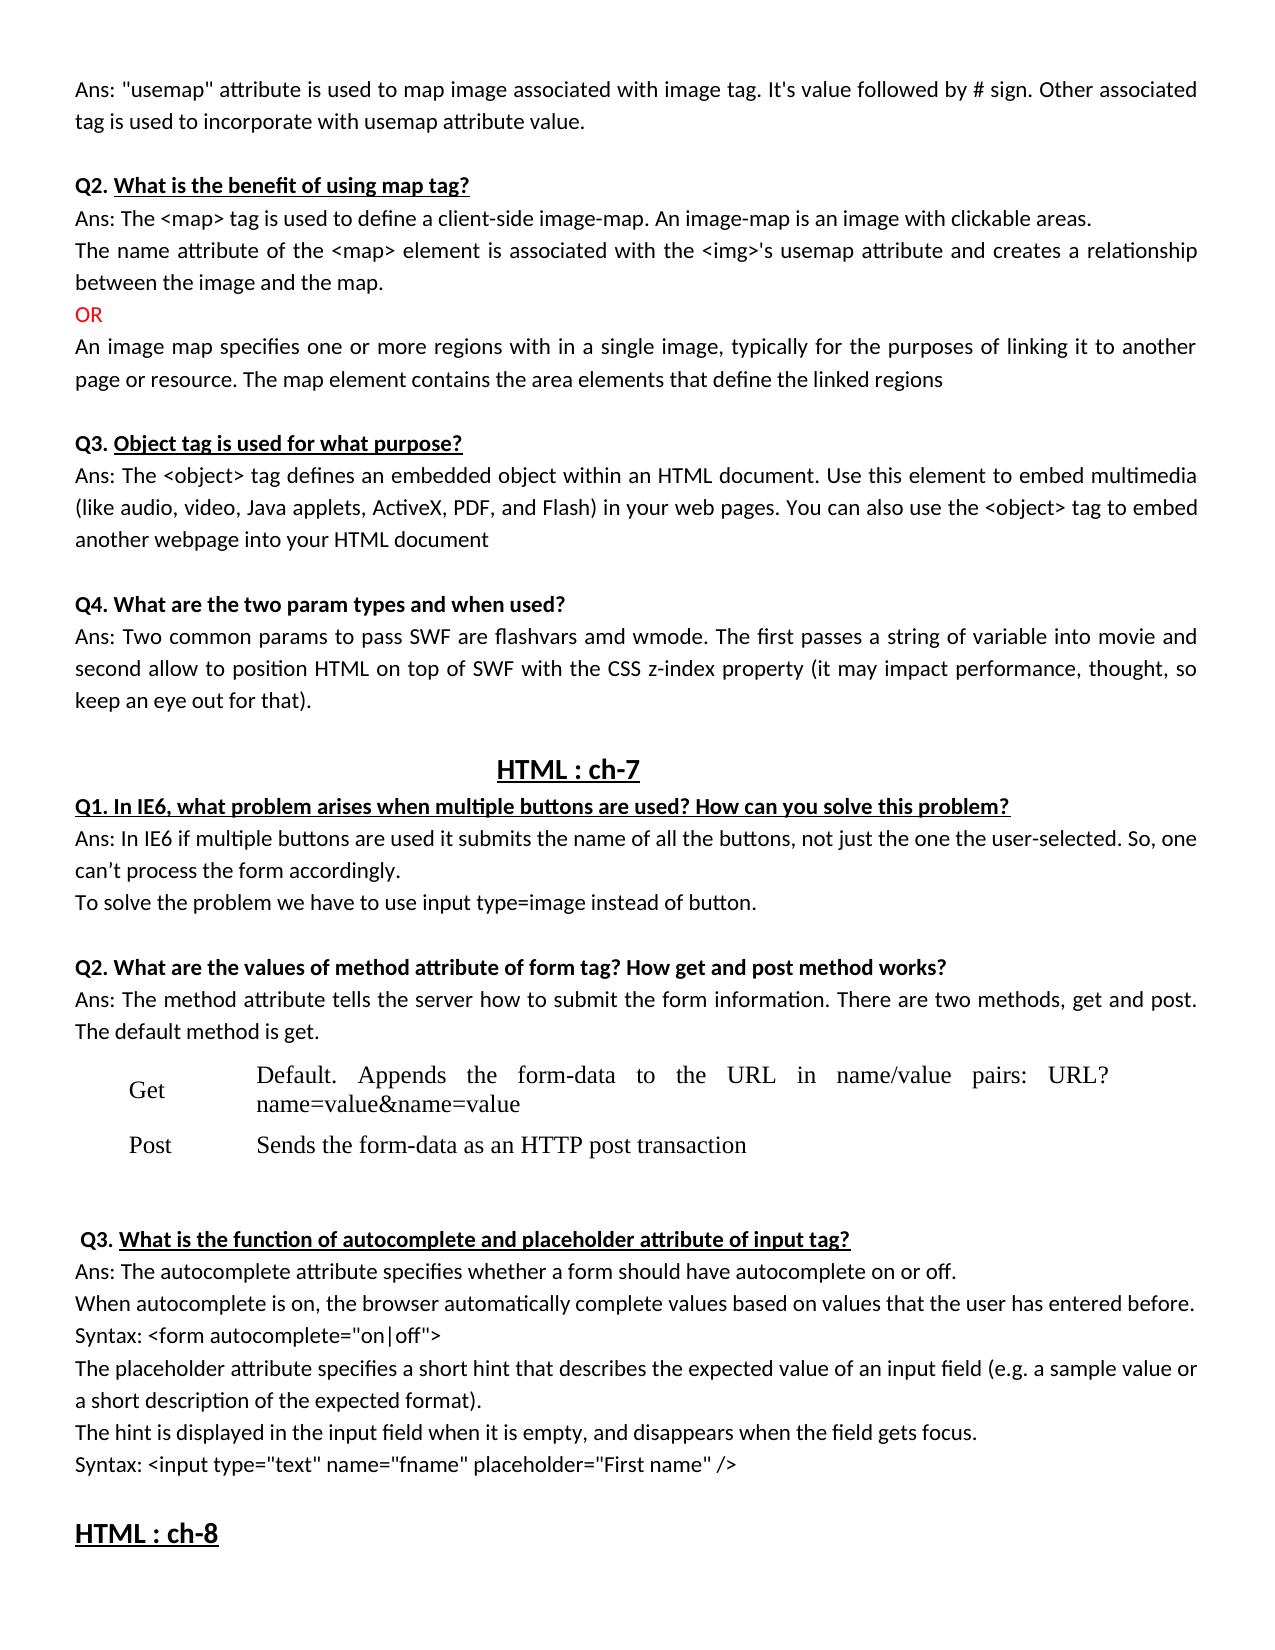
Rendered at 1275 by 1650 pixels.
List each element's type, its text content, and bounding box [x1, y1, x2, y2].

text An image map specifies one or more regions with in a single image, typically for the purposes of linking it to another page or resource. The map element contains the area elements that define the linked regions [75, 332, 1200, 393]
text HTML : ch-8 [75, 1515, 1200, 1550]
text Ans: The autocomplete attribute specifies whether a form should have autocomplete on or off. [75, 1257, 1200, 1285]
text The placeholder attribute specifies a short hint that describes the expected value of an input field (e.g. a sample value or a short description of the expected format). [75, 1354, 1200, 1414]
text Q1. In IE6, what problem arises when multiple buttons are used? How can you solve this problem? [75, 792, 1200, 820]
table_header Default. Appends the form-data to the URL in name/value pairs: URL?name=value&name=value [254, 1049, 1112, 1129]
table_header Get [127, 1049, 254, 1129]
table_cell Sends the form-data as an HTTP post transaction [254, 1129, 1112, 1161]
text Q2. What is the benefit of using map tag? [75, 172, 1200, 199]
text Syntax: <input type="text" name="fname" placeholder="First name" /> [75, 1450, 1200, 1478]
text Syntax: <form autocomplete="on|off"> [75, 1322, 1200, 1350]
text The name attribute of the <map> element is associated with the <img>'s usemap attribute and creates a relationship between the image and the map. [75, 236, 1200, 296]
text Q2. What are the values of method attribute of form tag? How get and post method works? [75, 953, 1200, 981]
text Ans: Two common params to pass SWF are flashvars amd wmode. The first passes a string of variable into movie and second allow to position HTML on top of SWF with the CSS z-index property (it may impact performance, thought, so keep an eye out for that). [75, 622, 1200, 714]
text Q4. What are the two param types and when used? [75, 590, 1200, 618]
text Ans: The <map> tag is used to define a client-side image-map. An image-map is an image with clickable areas. [75, 204, 1200, 232]
text Ans: The <object> tag defines an embedded object within an HTML document. Use this element to embed multimedia (like audio, video, Java applets, ActiveX, PDF, and Flash) in your web pages. You can also use the <object> tag to embed another webpage into your HTML document [75, 461, 1200, 554]
table_cell Post [127, 1129, 254, 1161]
text Ans: In IE6 if multiple buttons are used it submits the name of all the buttons, not just the one the user-selected. So, one can’t process the form accordingly. [75, 824, 1200, 884]
text Q3. Object tag is used for what purpose? [75, 429, 1200, 457]
text Q3. What is the function of autocomplete and placeholder attribute of input tag? [75, 1225, 1200, 1253]
text When autocomplete is on, the browser automatically complete values based on values that the user has entered before. [75, 1289, 1200, 1317]
text The hint is displayed in the input field when it is empty, and disappears when the field gets focus. [75, 1418, 1200, 1446]
text Ans: "usemap" attribute is used to map image associated with image tag. It's value followed by # sign. Other associated tag is used to incorporate with usemap attribute value. [75, 75, 1200, 135]
text To solve the problem we have to use input type=image instead of button. [75, 888, 1200, 916]
text OR [75, 300, 1200, 328]
text Ans: The method attribute tells the server how to submit the form information. There are two methods, get and post. The default method is get. [75, 985, 1200, 1045]
text HTML : ch-7 [75, 751, 1200, 787]
